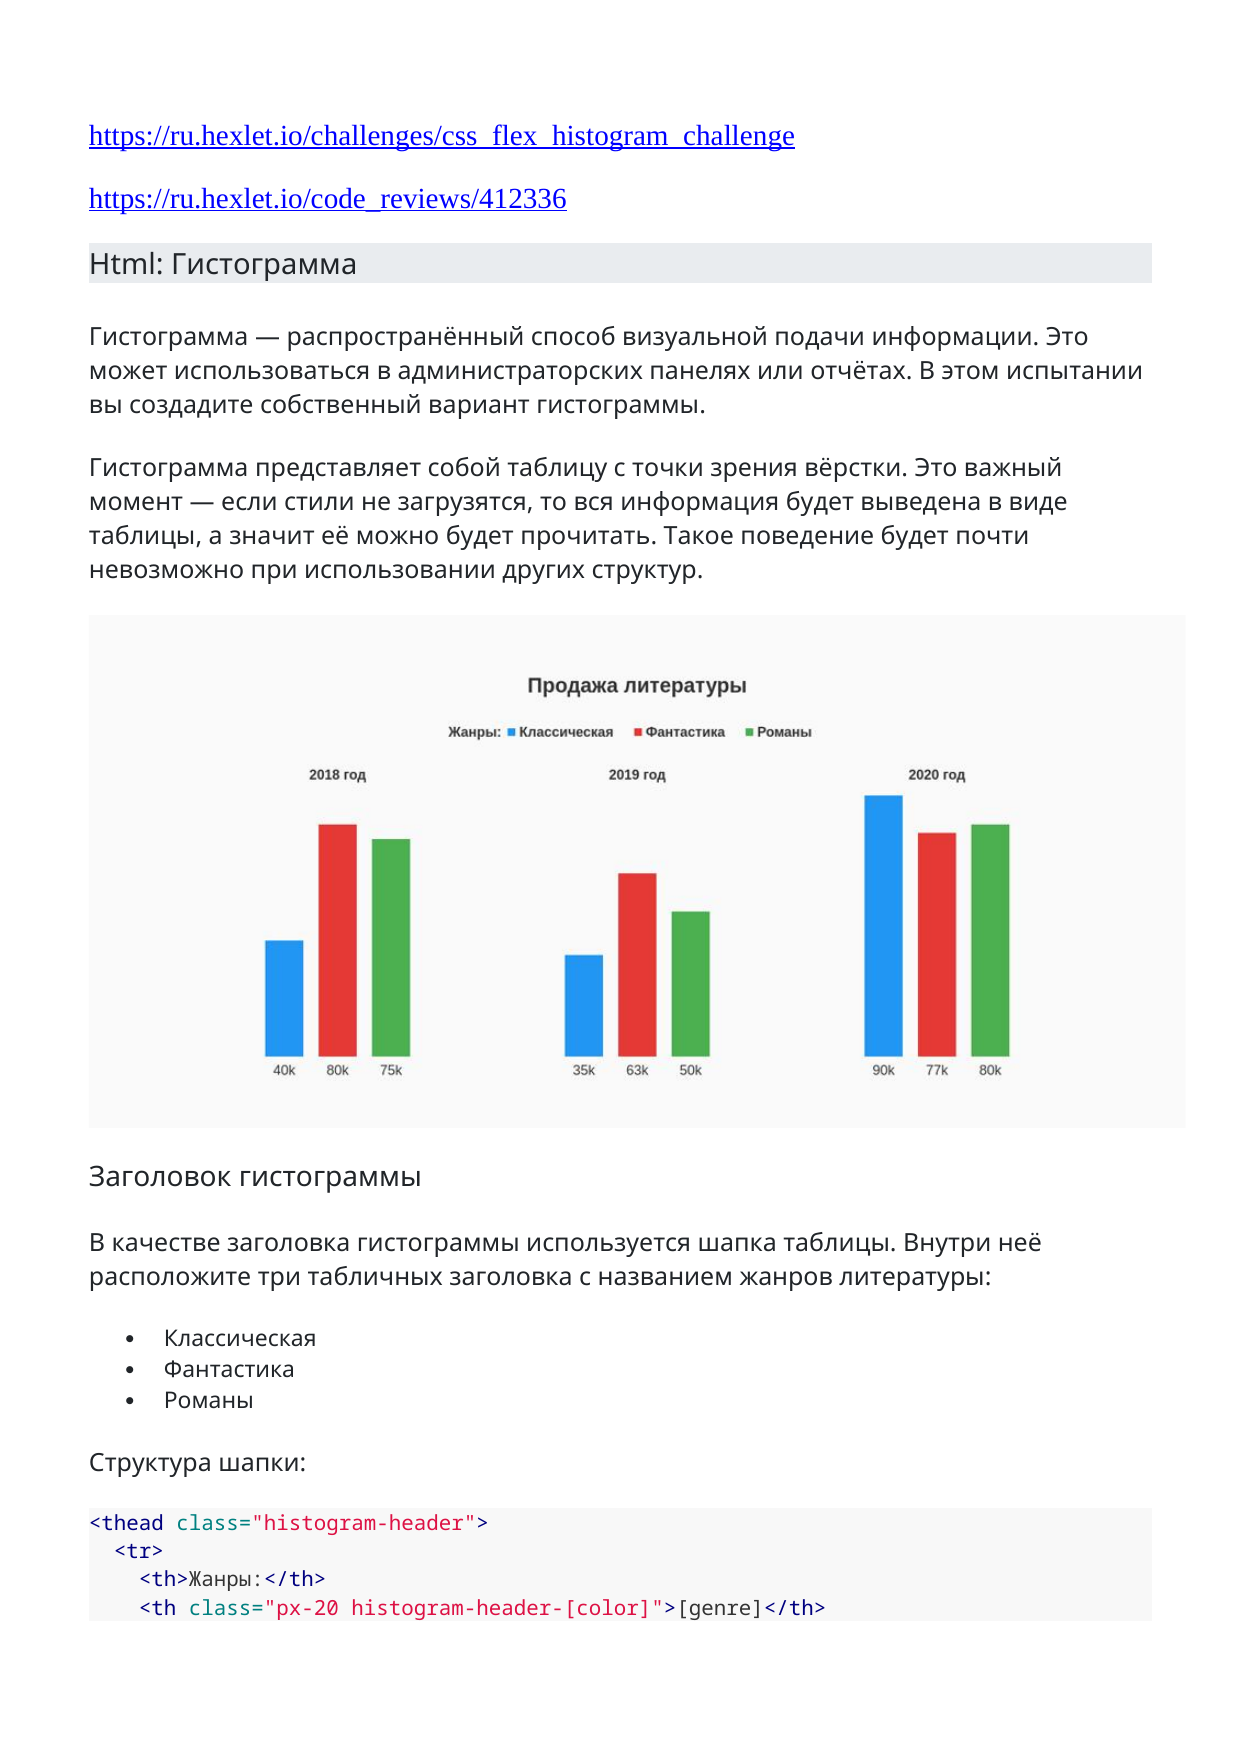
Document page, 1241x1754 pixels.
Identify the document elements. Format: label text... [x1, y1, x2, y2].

text <tr> [89, 1536, 1152, 1564]
picture [88, 615, 1186, 1128]
text <th class="px-20 histogram-header-[color]">[genre]</th> [89, 1593, 1152, 1621]
list Романы [126, 1384, 1152, 1415]
text <thead class="histogram-header"> [89, 1508, 1152, 1536]
text В качестве заголовка гистограммы используется шапка таблицы. Внутри неё расположите три табличных заголовка с названием жанров литературы: [89, 1224, 1152, 1292]
subtitle Заголовок гистограммы [89, 1157, 1152, 1195]
subtitle Html: Гистограмма [89, 243, 1152, 283]
text Структура шапки: [89, 1444, 1152, 1478]
text Гистограмма — распространённый способ визуальной подачи информации. Это может использоваться в администраторских панелях или отчётах. В этом испытании вы создадите собственный вариант гистограммы. [89, 318, 1152, 421]
text Гистограмма представляет собой таблицу с точки зрения вёрстки. Это важный момент — если стили не загрузятся, то вся информация будет выведена в виде таблицы, а значит её можно будет прочитать. Такое поведение будет почти невозможно при использовании других структур. [89, 450, 1152, 586]
list Классическая [126, 1322, 1152, 1353]
text https://ru.hexlet.io/code_reviews/412336 [89, 181, 1152, 214]
list Фантастика [126, 1353, 1152, 1384]
text https://ru.hexlet.io/challenges/css_flex_histogram_challenge [89, 118, 1152, 152]
text <th>Жанры:</th> [89, 1564, 1152, 1593]
